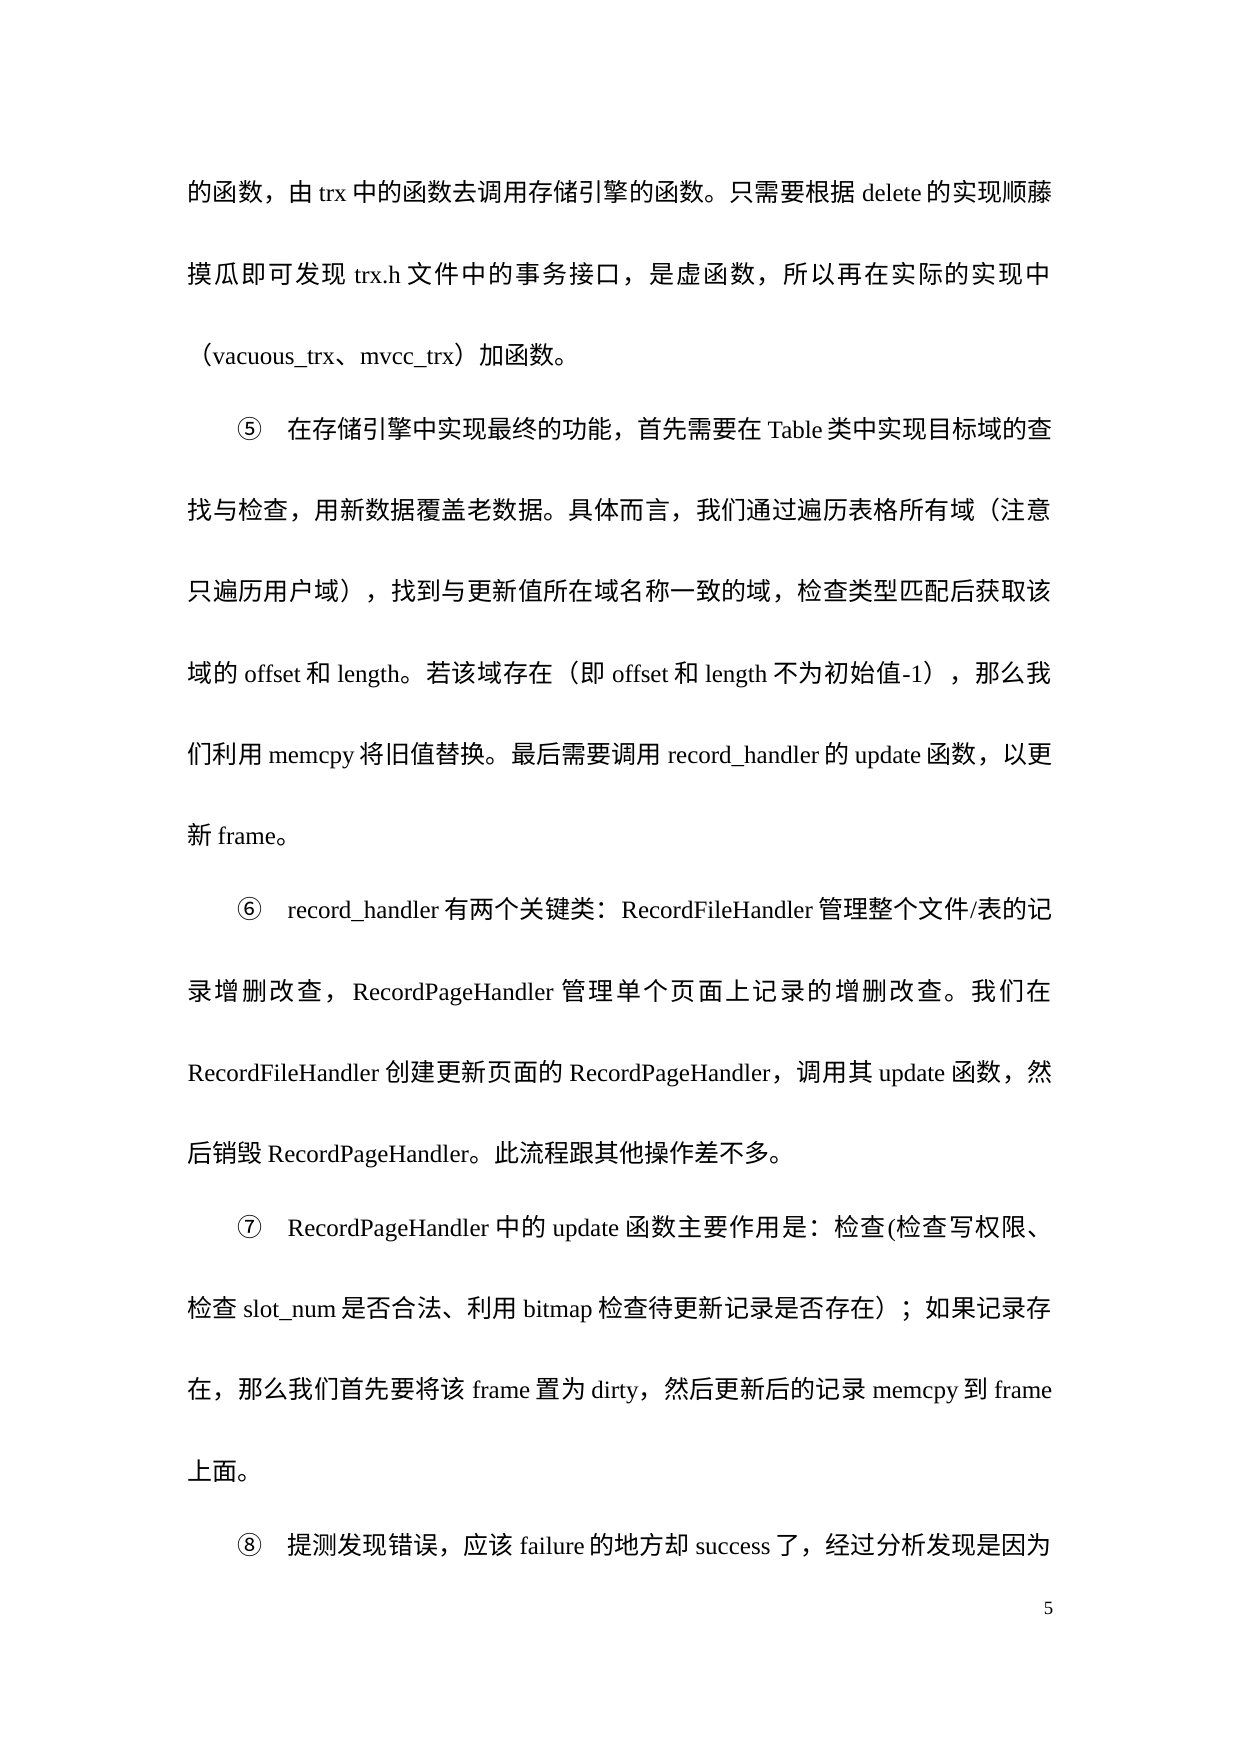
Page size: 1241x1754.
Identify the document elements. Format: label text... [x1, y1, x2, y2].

list RecordPageHandler中的update函数主要作用是：检查(检查写权限、检查slot_num是否合法、利用bitmap检查待更新记录是否存在）；如果记录存在，那么我们首先要将该frame置为dirty，然后更新后的记录memcpy到frame上面。 [187, 1193, 1053, 1502]
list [187, 158, 1053, 386]
list record_handler有两个关键类：RecordFileHandler管理整个文件/表的记录增删改查，RecordPageHandler管理单个页面上记录的增删改查。我们在RecordFileHandler创建更新页面的RecordPageHandler，调用其update函数，然后销毁RecordPageHandler。此流程跟其他操作差不多。 [187, 875, 1053, 1184]
list 在存储引擎中实现最终的功能，首先需要在Table类中实现目标域的查找与检查，用新数据覆盖老数据。具体而言，我们通过遍历表格所有域（注意只遍历用户域），找到与更新值所在域名称一致的域，检查类型匹配后获取该域的offset和length。若该域存在（即offset和length不为初始值-1），那么我们利用memcpy将旧值替换。最后需要调用record_handler的update函数，以更新frame。 [187, 395, 1053, 866]
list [187, 1511, 1053, 1576]
